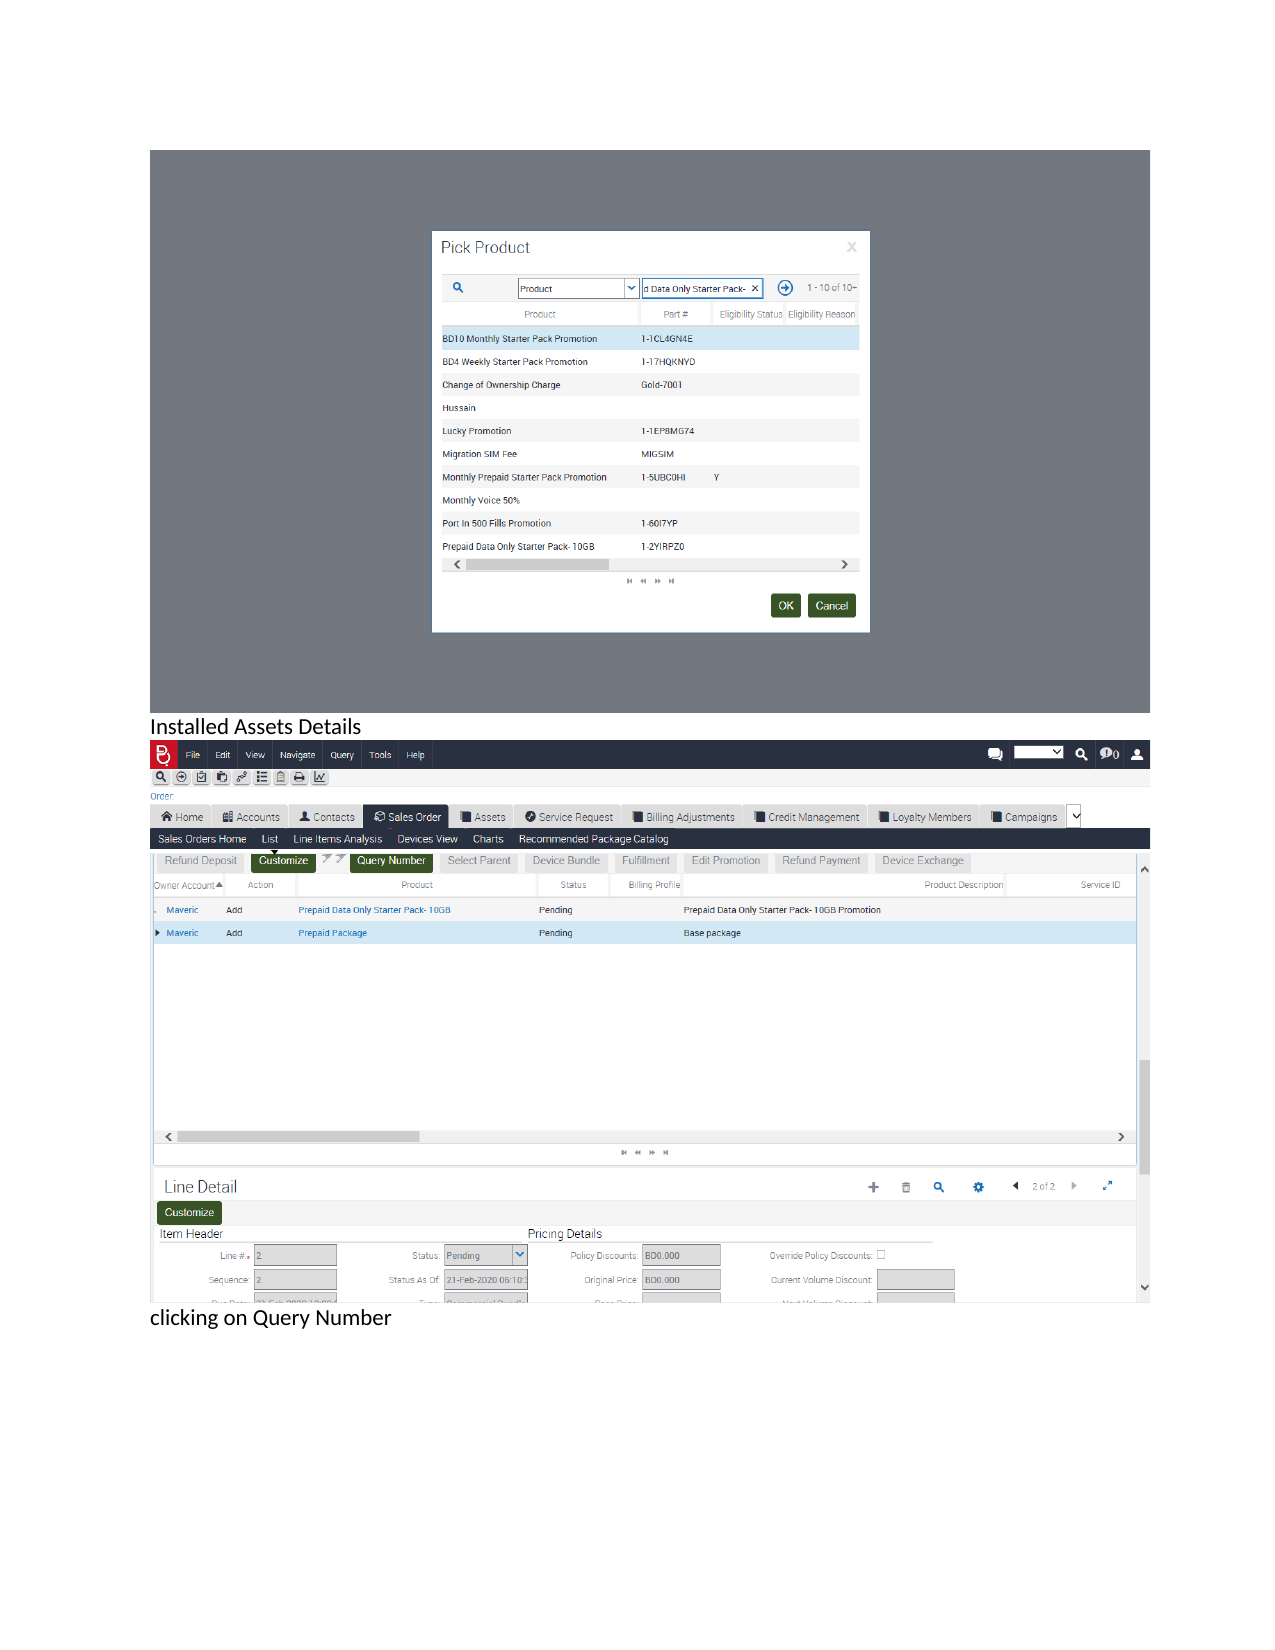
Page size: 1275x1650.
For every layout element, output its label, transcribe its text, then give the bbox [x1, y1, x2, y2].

picture [150, 150, 1150, 713]
text Installed Assets Details [150, 713, 1125, 746]
picture [150, 746, 1150, 1309]
text clicking on Query Number [150, 1309, 1125, 1343]
